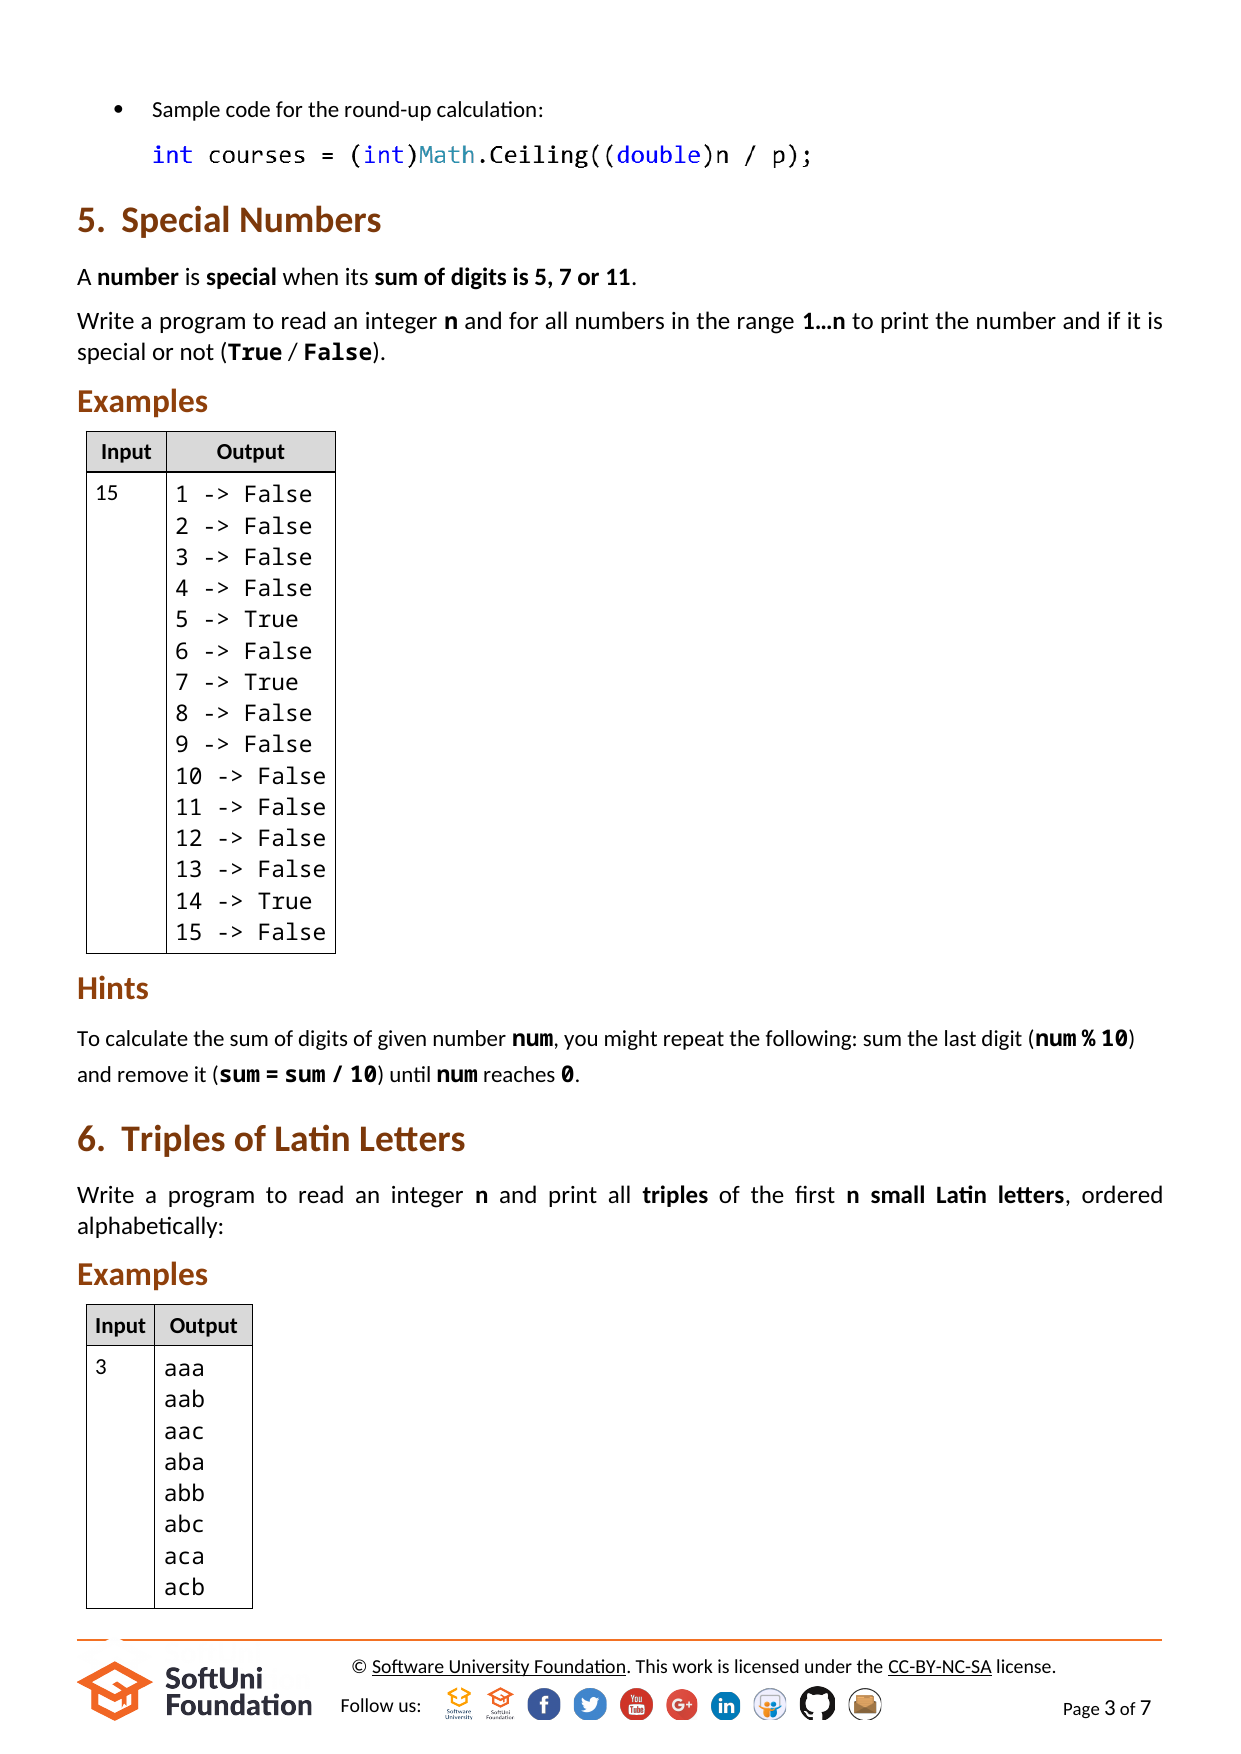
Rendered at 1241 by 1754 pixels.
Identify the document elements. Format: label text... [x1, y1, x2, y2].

picture [799, 1686, 835, 1720]
picture [620, 1688, 653, 1720]
picture [848, 1688, 882, 1720]
table_cell 1 -> False 2 -> False 3 -> False 4 -> False 5 -> True 6 -> False 7 -> True 8 -> False 9 -> False 10 -> False 11 -> False 12 -> False 13 -> False 14 -> True 15 -> False [167, 473, 335, 953]
picture [445, 1687, 473, 1720]
picture [711, 1712, 718, 1720]
picture [76, 1637, 312, 1721]
subtitle Hints [77, 967, 1163, 1007]
picture [711, 1692, 718, 1700]
table_cell 15 [87, 473, 166, 953]
picture [573, 1688, 607, 1720]
list Sample code for the round-up calculation: [114, 95, 1163, 123]
subtitle Special Numbers [77, 196, 1163, 242]
picture [527, 1688, 561, 1720]
subtitle Examples [77, 379, 1163, 420]
table_header Output [167, 432, 335, 471]
subtitle Triples of Latin Letters [77, 1114, 1163, 1160]
picture [151, 140, 812, 172]
table_cell 3 [87, 1346, 154, 1608]
subtitle Examples [77, 1253, 1163, 1294]
text Write a program to read an integer n and for all numbers in the range 1…n to print the number and if it is special or not (True / False). [77, 304, 1163, 367]
text To calculate the sum of digits of given number num, you might repeat the following: sum the last digit (num % 10) and remove it (sum = sum / 10) until num reaches 0. [77, 1022, 1163, 1089]
picture [753, 1688, 787, 1720]
picture [725, 1703, 734, 1712]
picture [486, 1687, 515, 1720]
table_header Input [87, 432, 166, 471]
text A number is special when its sum of digits is 5, 7 or 11. [77, 262, 1163, 292]
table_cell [155, 1346, 252, 1608]
table_header Input [87, 1305, 154, 1345]
table_header Output [155, 1305, 252, 1345]
picture [666, 1689, 698, 1720]
text Write a program to read an integer n and print all triples of the first n small Latin letters, ordered alphabetically: [77, 1180, 1163, 1241]
